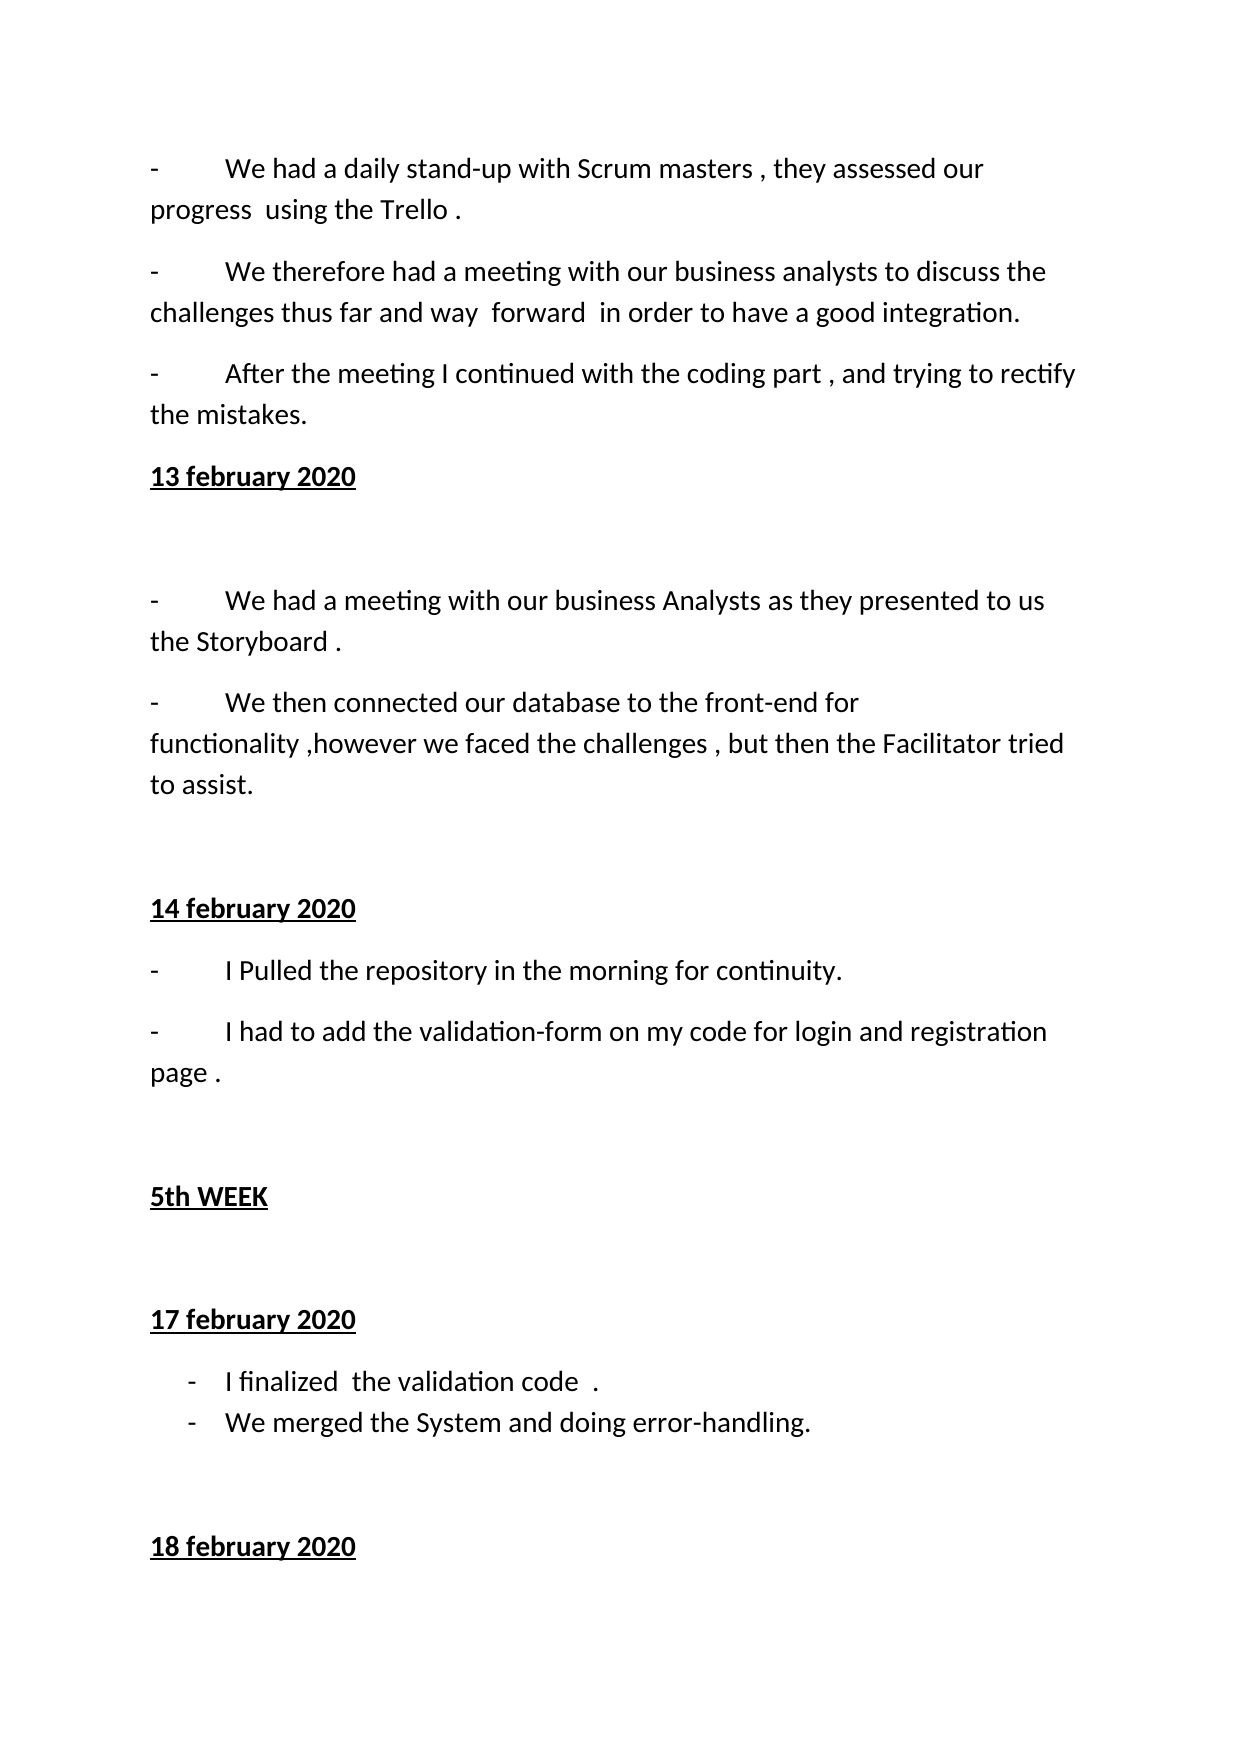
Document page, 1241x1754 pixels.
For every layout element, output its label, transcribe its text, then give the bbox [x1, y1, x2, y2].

list We merged the System and doing error-handling. [187, 1404, 1090, 1440]
text 14 february 2020 [150, 890, 1090, 925]
list I finalized the validation code . [187, 1363, 1090, 1399]
text 13 february 2020 [150, 458, 1090, 494]
text - I Pulled the repository in the morning for continuity. [150, 952, 1090, 987]
text - I had to add the validation-form on my code for login and registration page . [150, 1013, 1090, 1090]
text 5th WEEK [150, 1178, 1090, 1213]
text - We had a daily stand-up with Scrum masters , they assessed our progress using the Trello . [150, 150, 1090, 227]
text - We therefore had a meeting with our business analysts to discuss the challenges thus far and way forward in order to have a good integration. [150, 253, 1090, 329]
text - We then connected our database to the front-end for functionality ,however we faced the challenges , but then the Facilitator tried to assist. [150, 684, 1090, 802]
text - We had a meeting with our business Analysts as they presented to us the Storyboard . [150, 582, 1090, 658]
text 17 february 2020 [150, 1301, 1090, 1337]
text 18 february 2020 [150, 1528, 1090, 1563]
text - After the meeting I continued with the coding part , and trying to rectify the mistakes. [150, 355, 1090, 432]
